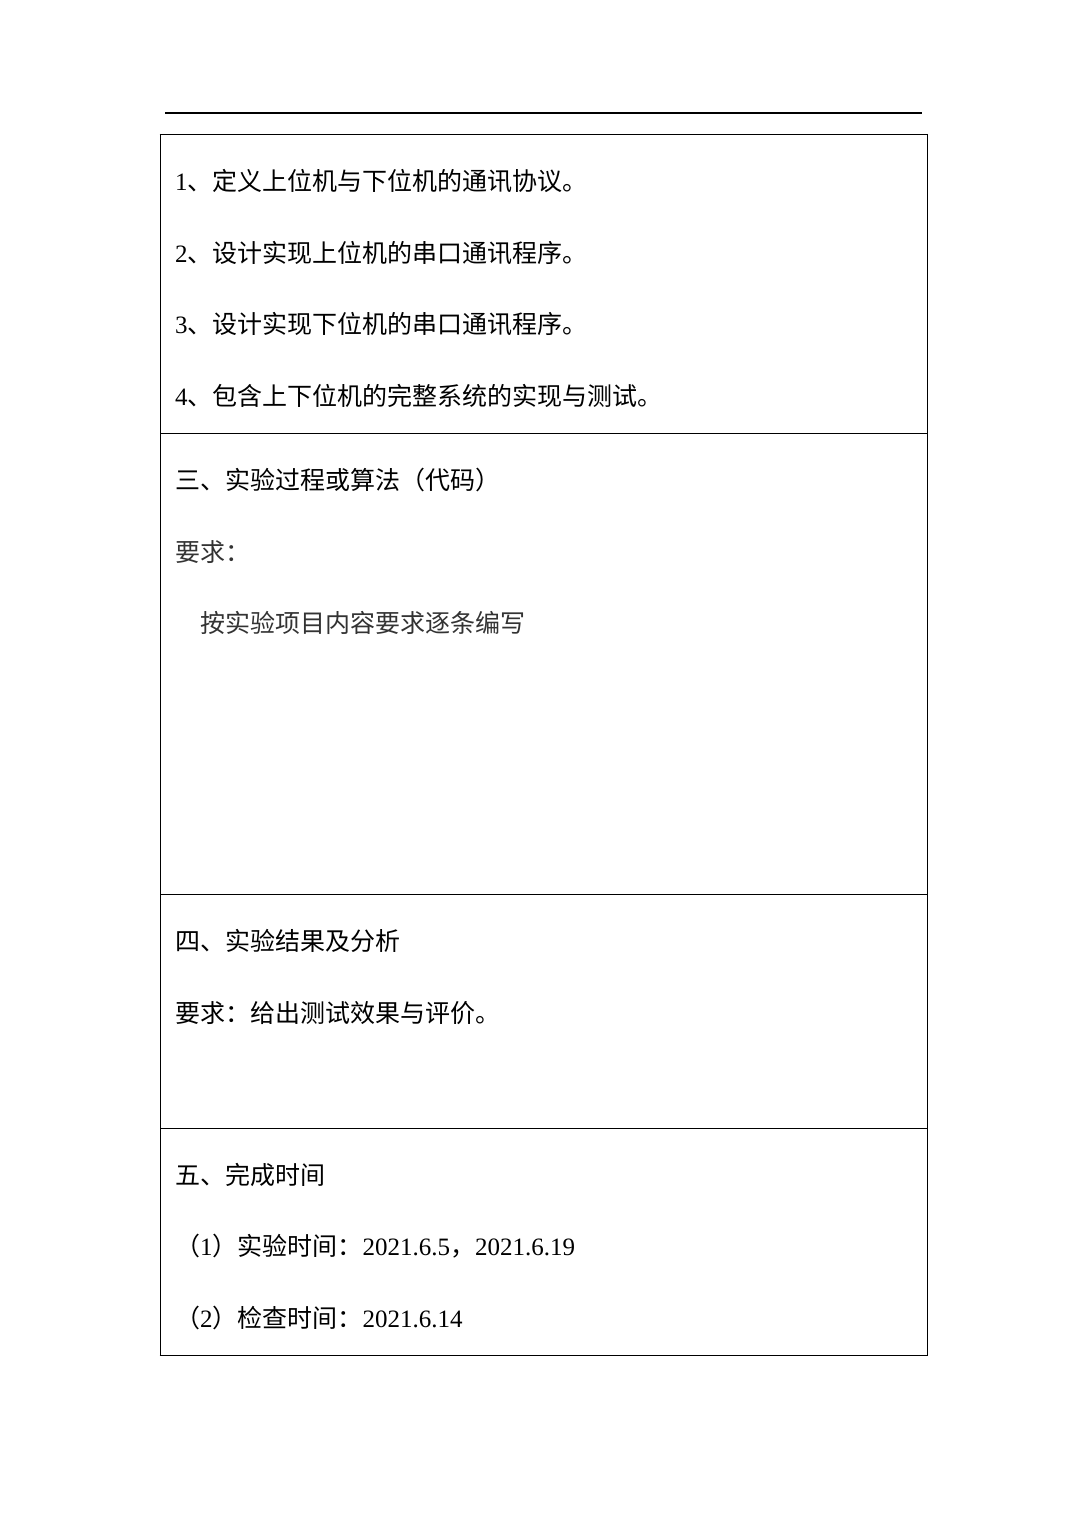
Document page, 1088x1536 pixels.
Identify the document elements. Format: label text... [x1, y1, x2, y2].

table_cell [161, 135, 927, 433]
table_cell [161, 1129, 927, 1355]
table_cell 三、实验过程或算法（代码） 要求： 按实验项目内容要求逐条编写 [161, 434, 927, 894]
table_cell 实验结果及分析 要求：给出测试效果与评价。 [161, 895, 927, 1127]
